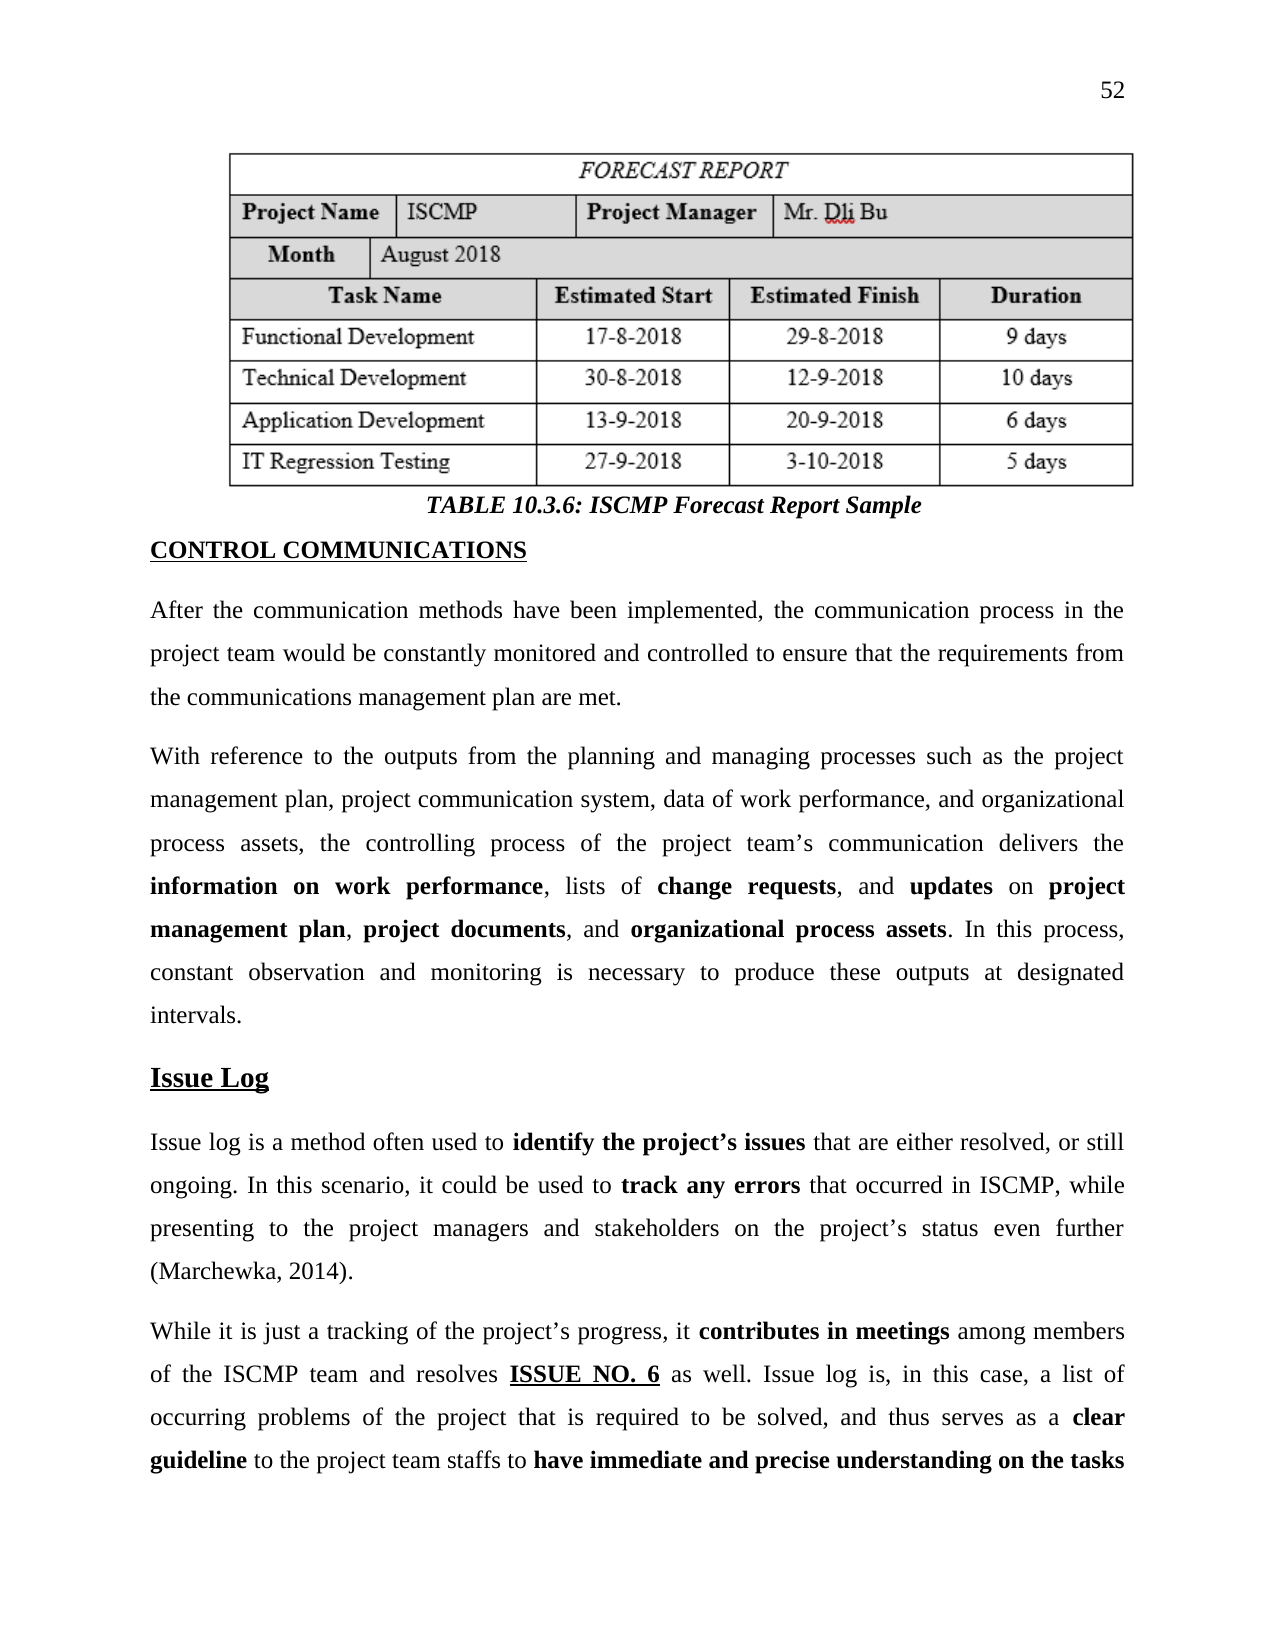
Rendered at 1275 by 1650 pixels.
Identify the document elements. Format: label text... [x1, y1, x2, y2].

text With reference to the outputs from the planning and managing processes such as the project management plan, project communication system, data of work performance, and organizational process assets, the controlling process of the project team’s communication delivers the information on work performance, lists of change requests, and updates on project management plan, project documents, and organizational process assets. In this process, constant observation and monitoring is necessary to produce these outputs at designated intervals. [150, 741, 1125, 1029]
text After the communication methods have been implemented, the communication process in the project team would be constantly monitored and controlled to ensure that the requirements from the communications management plan are met. [150, 595, 1125, 710]
picture [225, 150, 1138, 491]
text Issue log is a method often used to identify the project’s issues that are either resolved, or still ongoing. In this scenario, it could be used to track any errors that occurred in ISCMP, while presenting to the project managers and stakeholders on the project’s status even further. [150, 1127, 1125, 1285]
list TABLE 10.3.6: ISCMP Forecast Report Sample [225, 491, 1125, 519]
text CONTROL COMMUNICATIONS [150, 536, 1125, 564]
text Issue Log [150, 1060, 1125, 1093]
